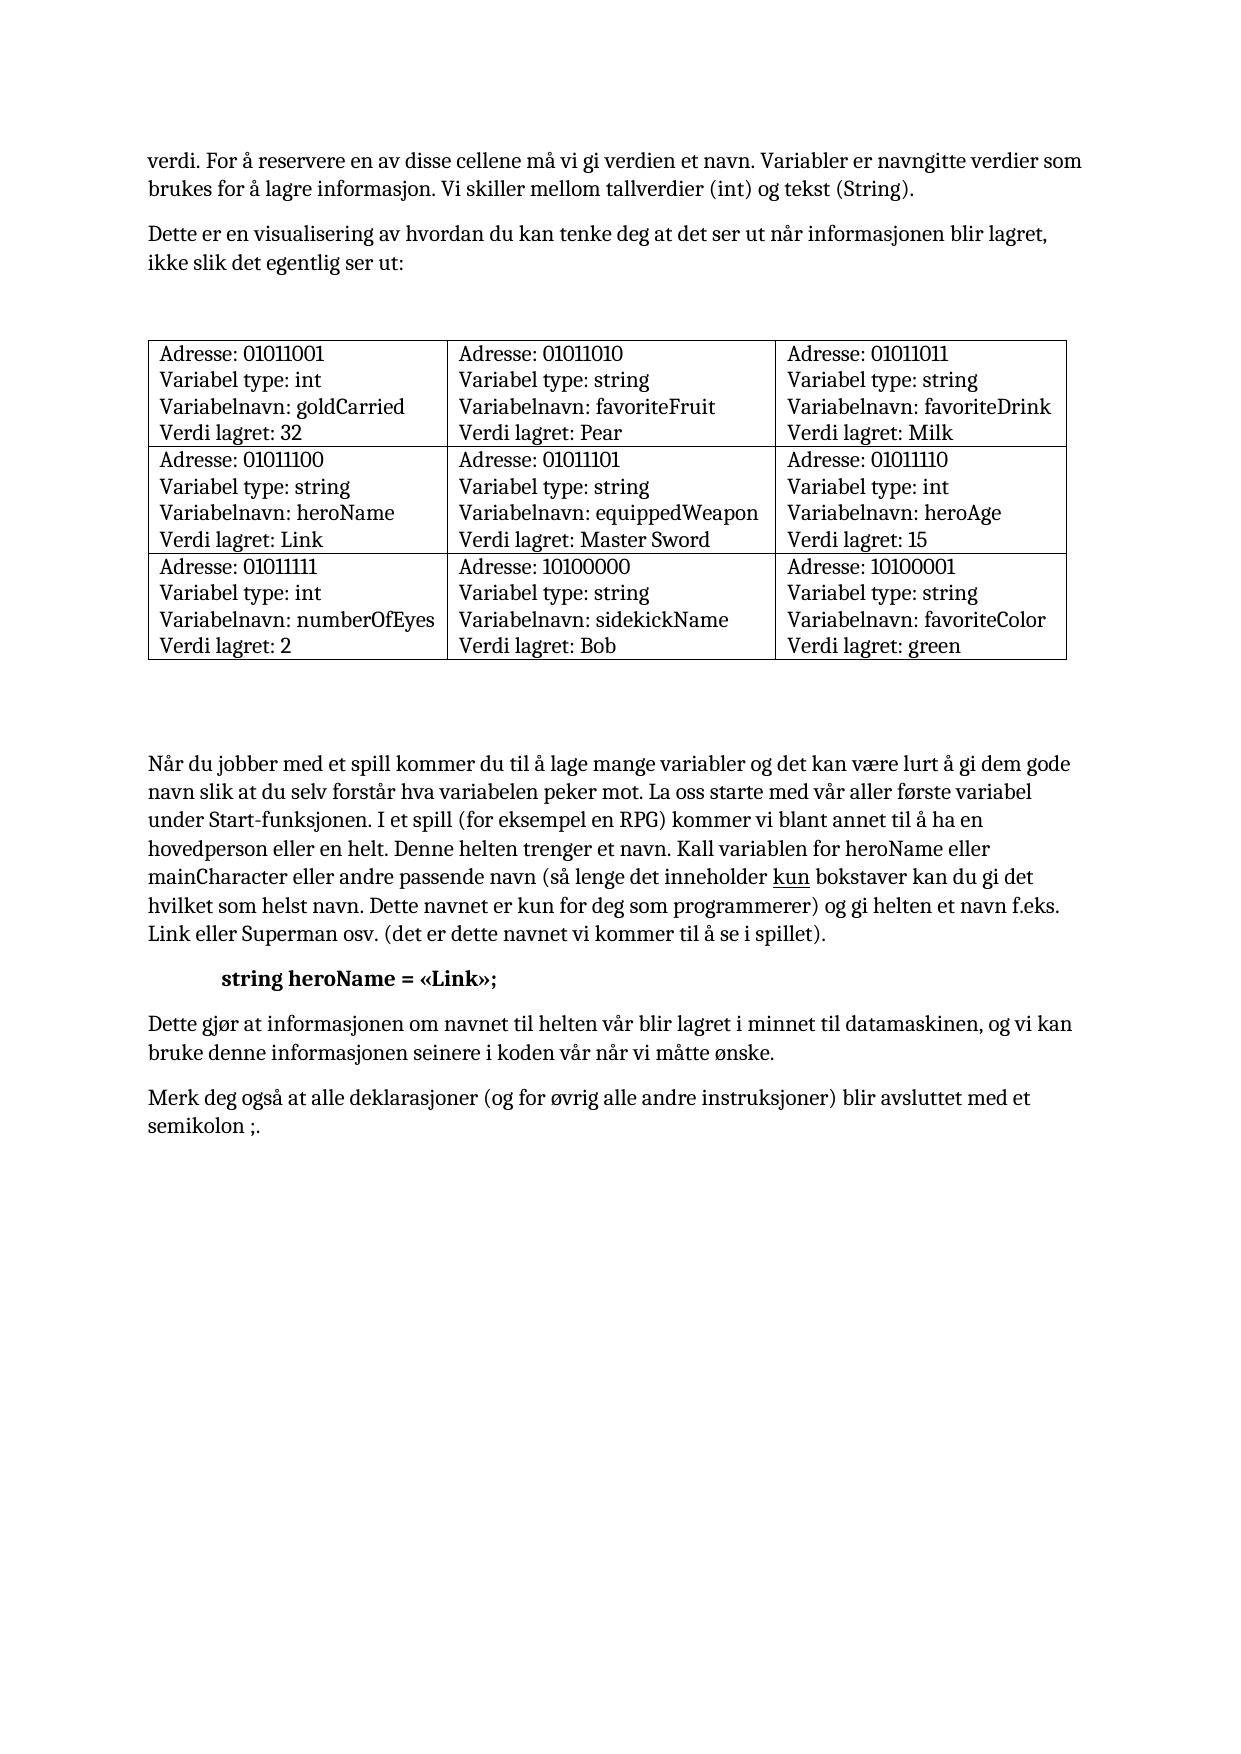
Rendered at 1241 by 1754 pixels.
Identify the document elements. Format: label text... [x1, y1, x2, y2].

table_cell Adresse: 01011100 Variabel type: string Variabelnavn: heroName Verdi lagret: Link [149, 447, 447, 553]
table_header Adresse: 01011011 Variabel type: string Variabelnavn: favoriteDrink Verdi lagret: Milk [776, 341, 1066, 446]
table_cell Adresse: 10100001 Variabel type: string Variabelnavn: favoriteColor Verdi lagret: green [776, 554, 1066, 659]
text string heroName = «Link»; [148, 966, 1093, 992]
table_cell Adresse: 01011110 Variabel type: int Variabelnavn: heroAge Verdi lagret: 15 [776, 447, 1066, 553]
table_cell Adresse: 01011111 Variabel type: int Variabelnavn: numberOfEyes Verdi lagret: 2 [149, 554, 447, 659]
text Merk deg også at alle deklarasjoner (og for øvrig alle andre instruksjoner) blir avsluttet med et semikolon ;. [148, 1085, 1093, 1139]
table_cell Adresse: 01011101 Variabel type: string Variabelnavn: equippedWeapon Verdi lagret: Master Sword [448, 447, 775, 553]
table_header Adresse: 01011001 Variabel type: int Variabelnavn: goldCarried Verdi lagret: 32 [149, 341, 447, 446]
text Dette gjør at informasjonen om navnet til helten vår blir lagret i minnet til datamaskinen, og vi kan bruke denne informasjonen seinere i koden vår når vi måtte ønske. [148, 1011, 1093, 1066]
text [148, 148, 1093, 202]
table_header Adresse: 01011010 Variabel type: string Variabelnavn: favoriteFruit Verdi lagret: Pear [448, 341, 775, 446]
text Når du jobber med et spill kommer du til å lage mange variabler og det kan være lurt å gi dem gode navn slik at du selv forstår hva variabelen peker mot. La oss starte med vår aller første variabel under Start-funksjonen. I et spill (for eksempel en RPG) kommer vi blant annet til å ha en hovedperson eller en helt. Denne helten trenger et navn. Kall variablen for heroName eller mainCharacter eller andre passende navn (så lenge det inneholder kun bokstaver kan du gi det hvilket som helst navn. Dette navnet er kun for deg som programmerer) og gi helten et navn f.eks. Link eller Superman osv. (det er dette navnet vi kommer til å se i spillet). [148, 750, 1093, 947]
text Dette er en visualisering av hvordan du kan tenke deg at det ser ut når informasjonen blir lagret, ikke slik det egentlig ser ut: [148, 221, 1093, 276]
table_cell Adresse: 10100000 Variabel type: string Variabelnavn: sidekickName Verdi lagret: Bob [448, 554, 775, 659]
